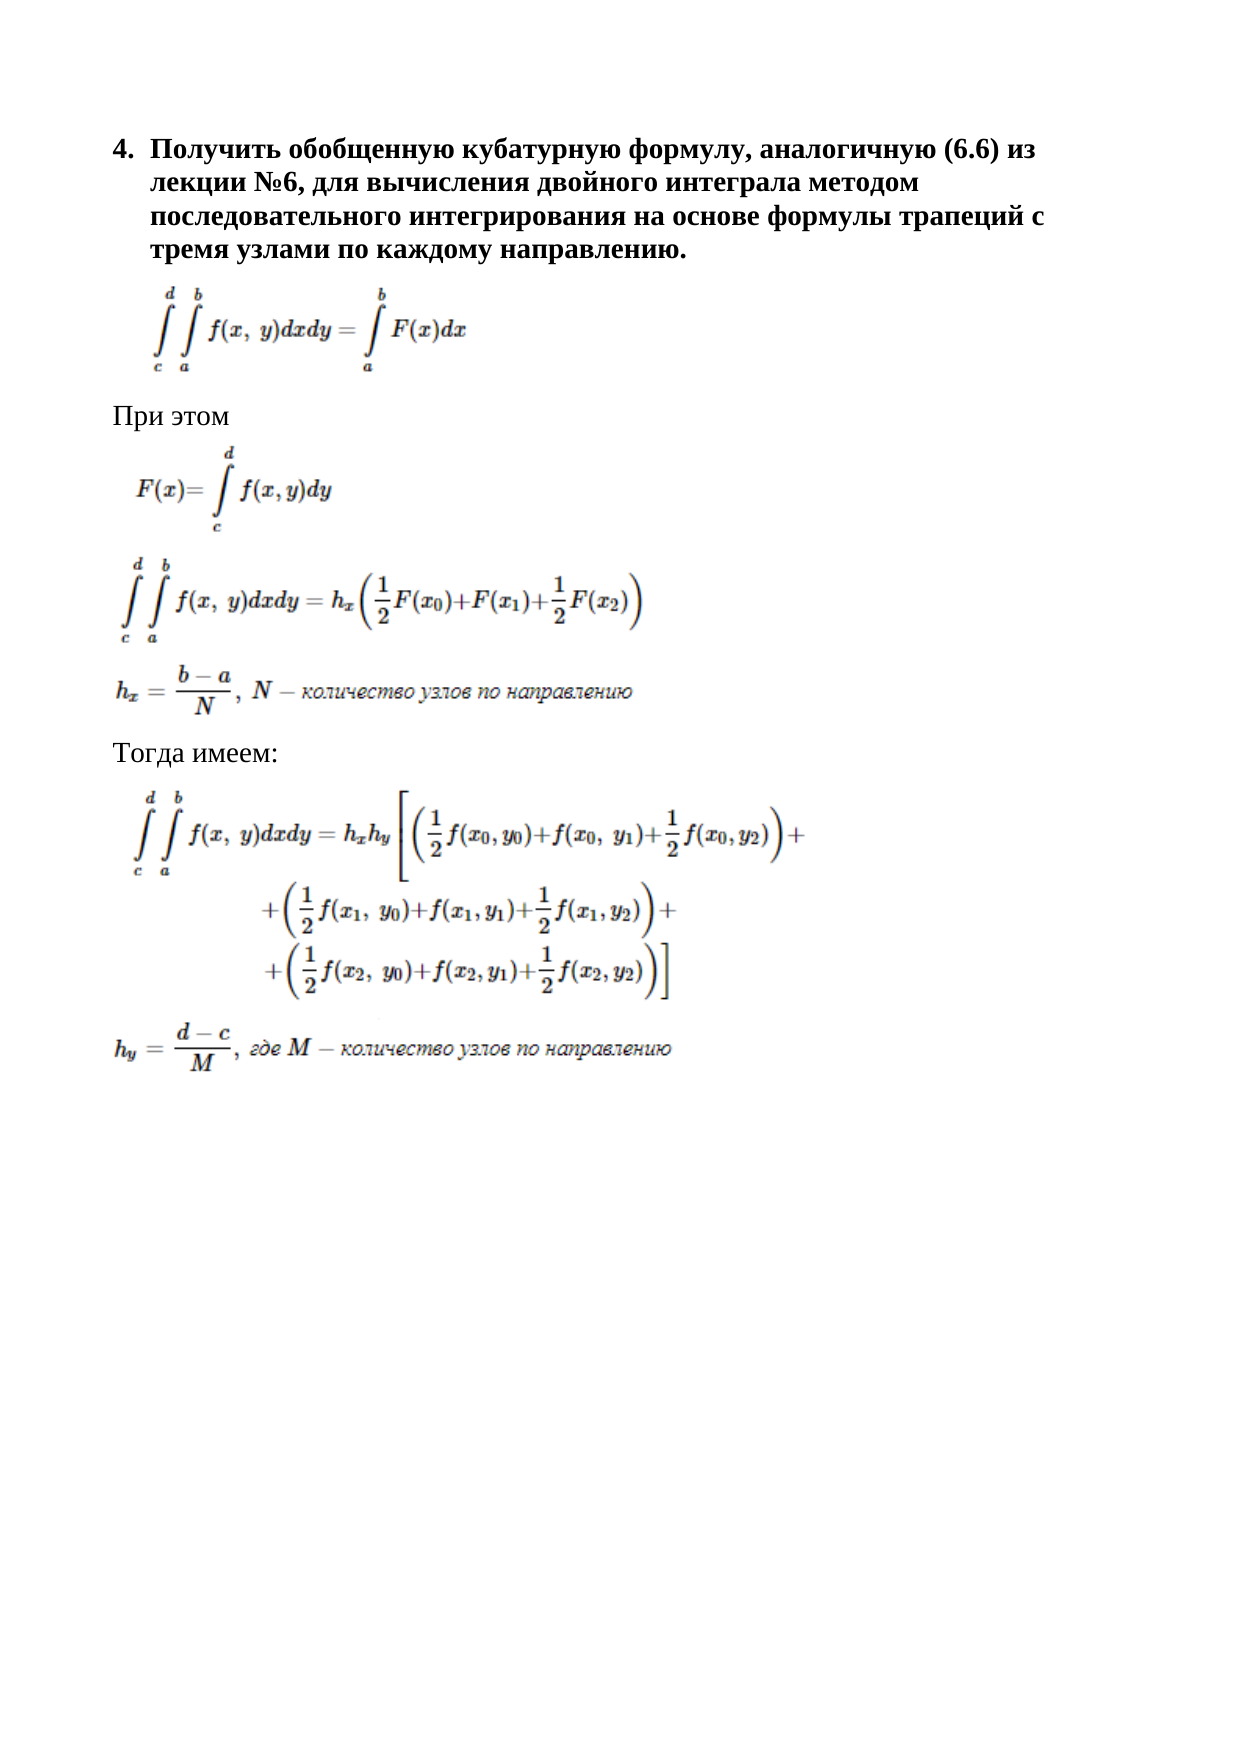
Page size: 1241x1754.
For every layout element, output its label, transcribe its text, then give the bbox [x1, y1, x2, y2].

picture [112, 662, 646, 726]
picture [112, 1018, 685, 1087]
picture [112, 441, 349, 543]
text Тогда имеем: [112, 735, 1090, 768]
text При этом [112, 398, 1090, 432]
picture [112, 274, 497, 389]
picture [112, 777, 819, 1009]
picture [112, 551, 660, 654]
list Получить обобщенную кубатурную формулу, аналогичную (6.6) из лекции №6, для вычисления двойного интеграла методом последовательного интегрирования на основе формулы трапеций с тремя узлами по каждому направлению. [112, 131, 1090, 265]
